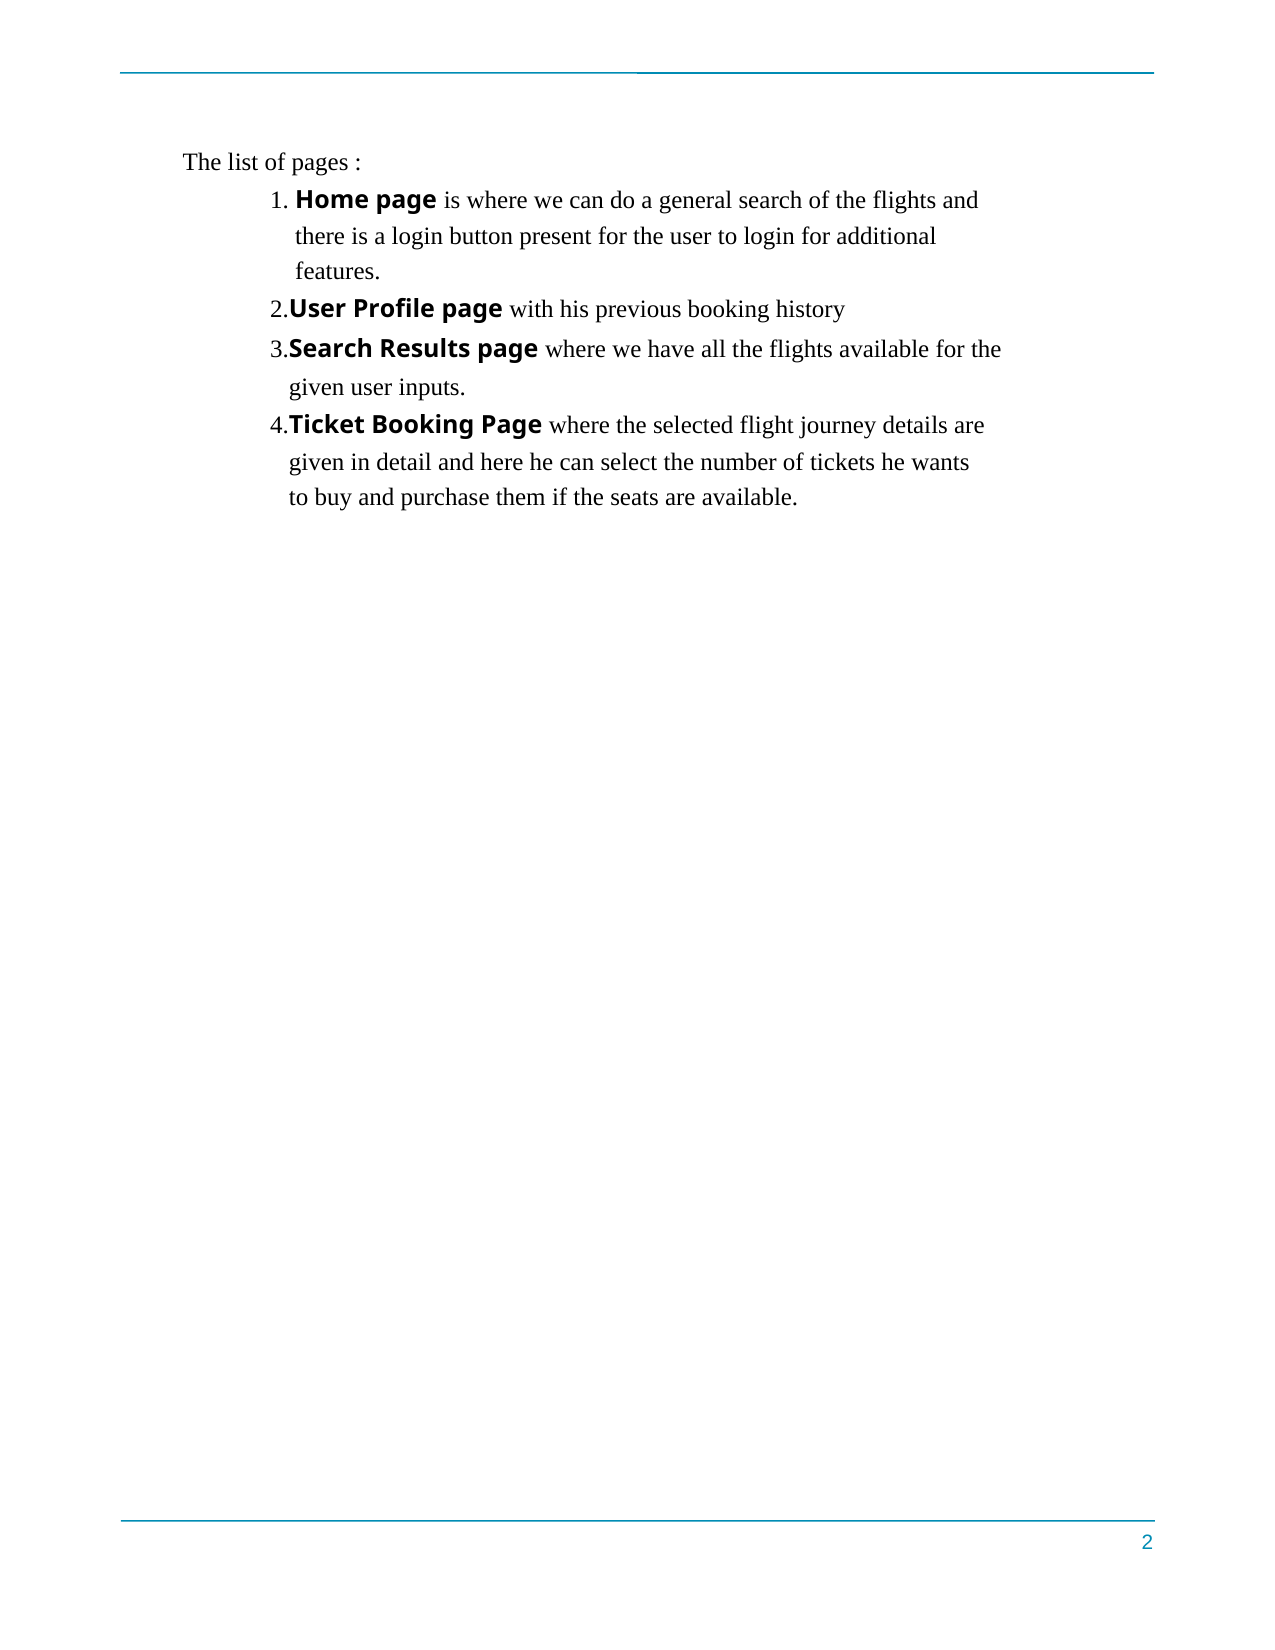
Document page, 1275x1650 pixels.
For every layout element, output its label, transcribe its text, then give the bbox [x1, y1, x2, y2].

text 1. Home page is where we can do a general search of the flights and there is a login button present for the user to login for additional [120, 181, 1155, 250]
text given user inputs. [120, 372, 1155, 401]
text 3.Search Results page where we have all the flights available for the [120, 331, 1155, 365]
text given in detail and here he can select the number of tickets he wants [120, 447, 1155, 476]
text 2.User Profile page with his previous booking history [120, 290, 1155, 324]
text features. [120, 256, 1155, 284]
text 4.Ticket Booking Page where the selected flight journey details are [120, 406, 1155, 440]
text The list of pages : [120, 147, 1155, 176]
text to buy and purchase them if the seats are available. [120, 482, 1155, 510]
